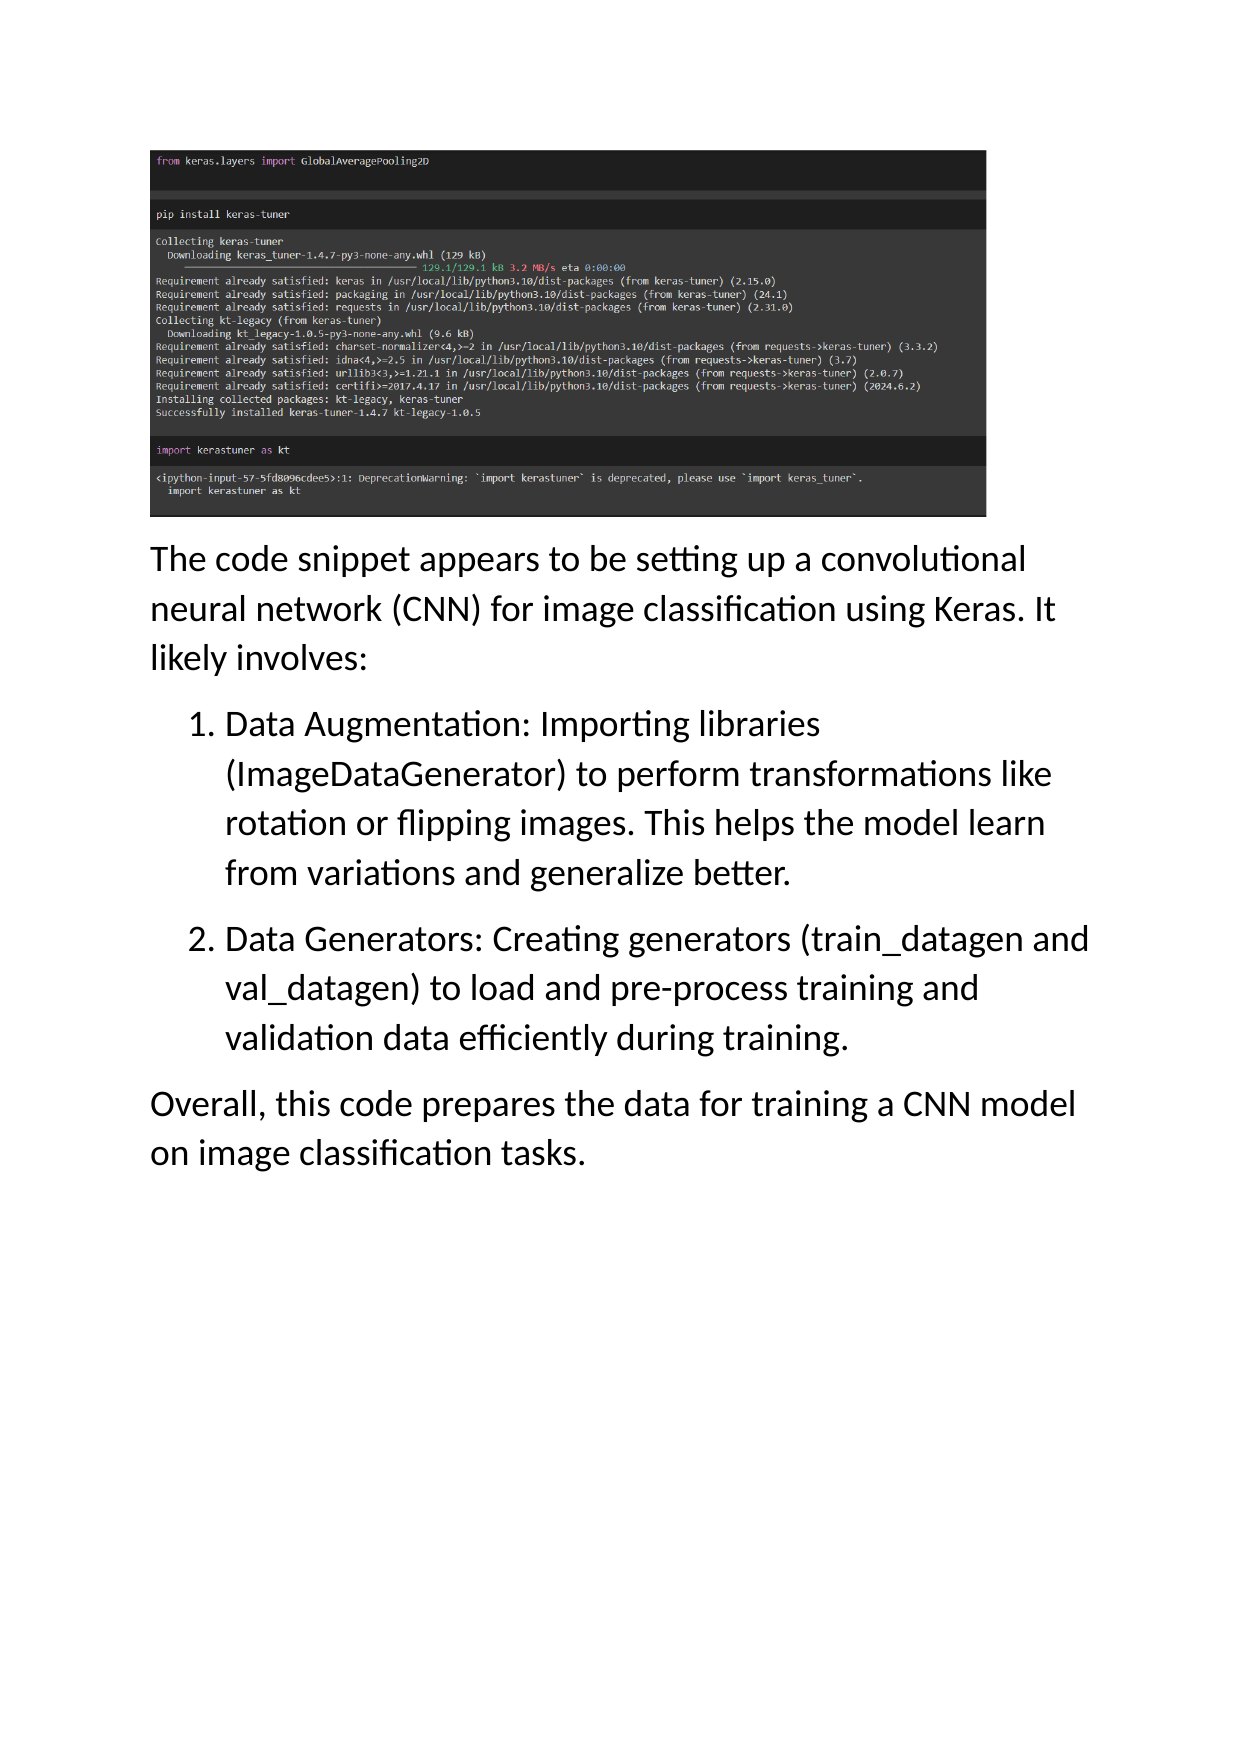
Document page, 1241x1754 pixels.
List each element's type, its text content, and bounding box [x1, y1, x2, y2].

text Overall, this code prepares the data for training a CNN model on image classification tasks. [150, 1080, 1090, 1175]
text The code snippet appears to be setting up a convolutional neural network (CNN) for image classification using Keras. It likely involves: [150, 535, 1090, 680]
list Data Augmentation: Importing libraries (ImageDataGenerator) to perform transformations like rotation or flipping images. This helps the model learn from variations and generalize better. [187, 700, 1090, 894]
picture [150, 150, 987, 517]
list Data Generators: Creating generators (train_datagen and val_datagen) to load and pre-process training and validation data efficiently during training. [187, 915, 1090, 1059]
